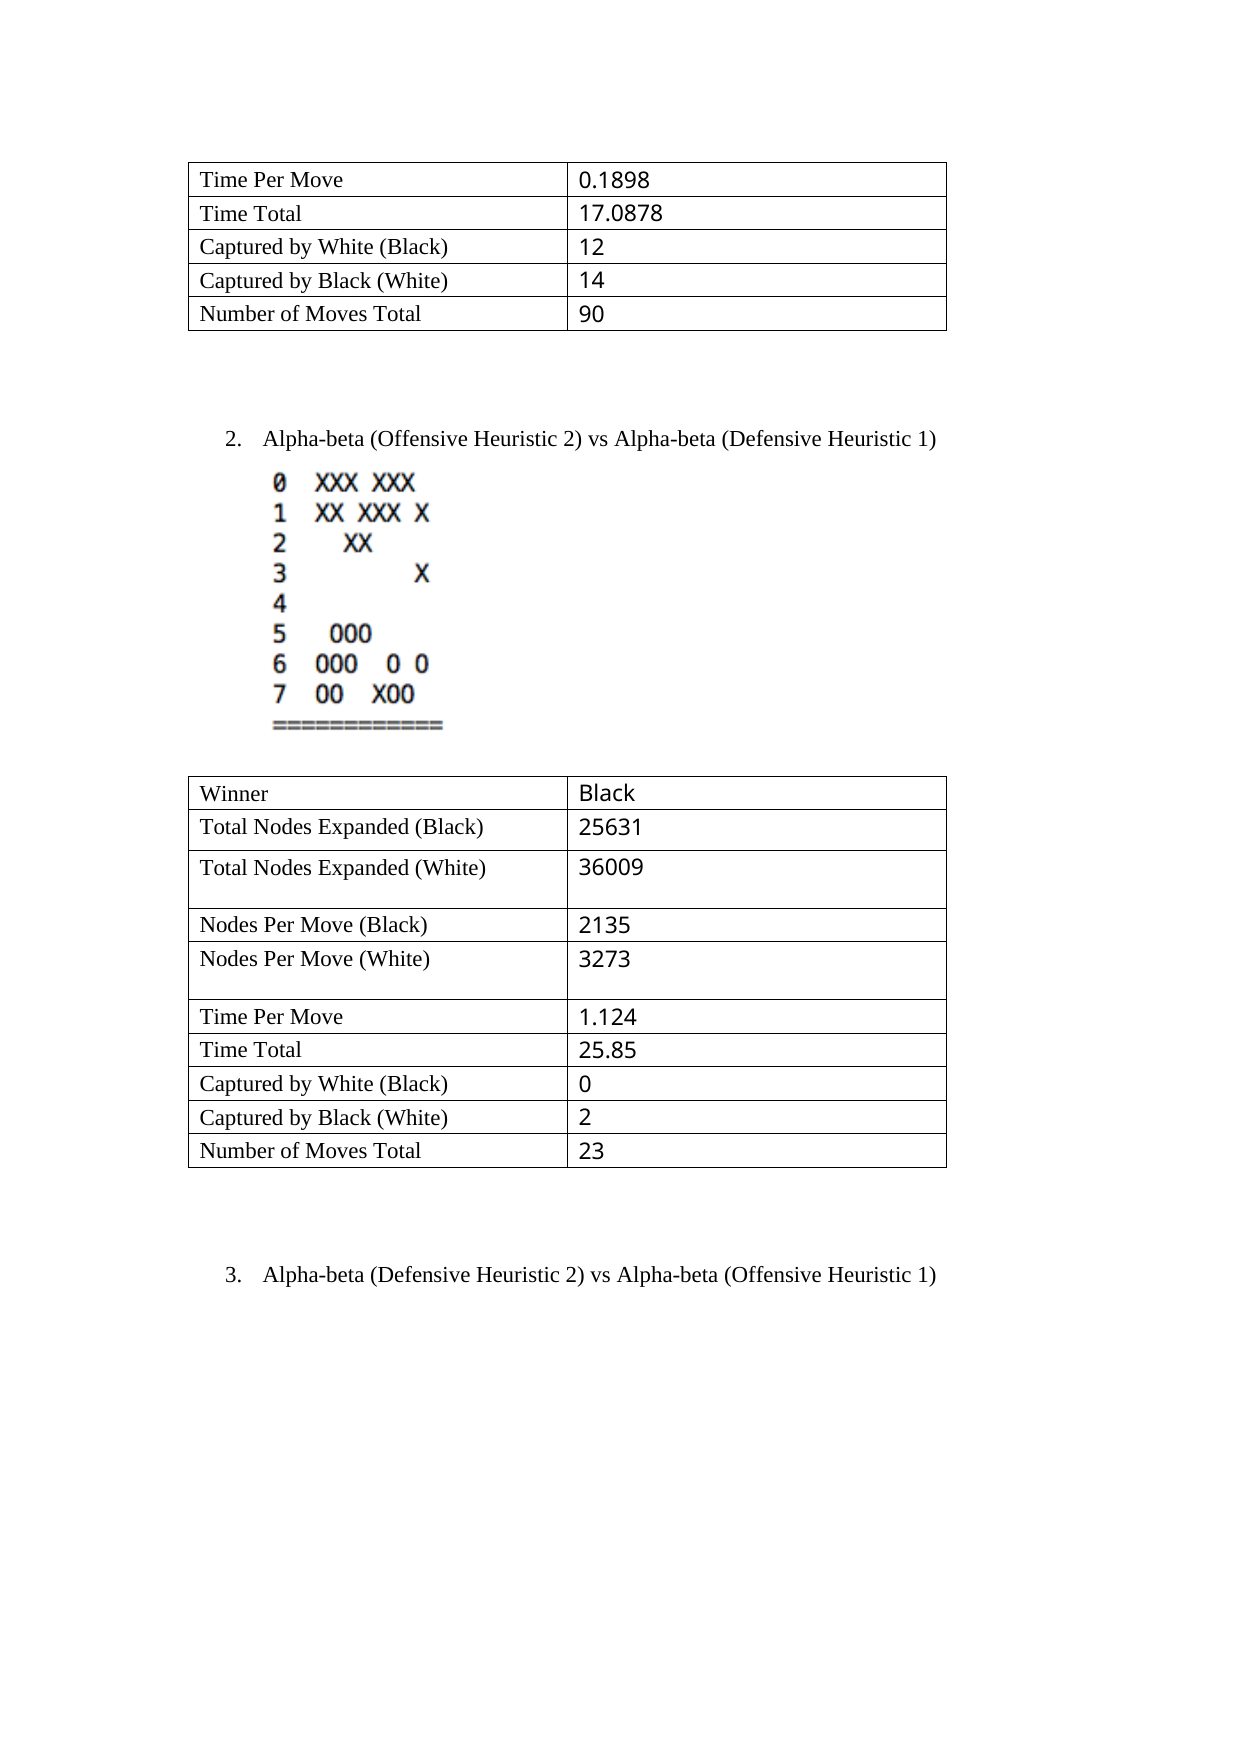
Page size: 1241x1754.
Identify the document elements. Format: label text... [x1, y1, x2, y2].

table_cell Captured by Black (White) [189, 1101, 567, 1133]
table_cell 36009 [568, 851, 946, 907]
table_cell 1.124 [568, 1000, 946, 1032]
table_cell 23 [568, 1134, 946, 1167]
table_cell 90 [568, 297, 946, 330]
table_cell 25.85 [568, 1034, 946, 1066]
table_cell Nodes Per Move (Black) [189, 909, 567, 941]
table_cell 0 [568, 1067, 946, 1099]
table_cell 12 [568, 230, 946, 263]
table_cell Captured by White (Black) [189, 230, 567, 263]
table_header Winner [189, 777, 567, 809]
table_cell 17.0878 [568, 197, 946, 229]
table_cell Nodes Per Move (White) [189, 942, 567, 999]
table_cell 2135 [568, 909, 946, 941]
table_cell Time Total [189, 1034, 567, 1066]
table_cell 3273 [568, 942, 946, 999]
table_cell Total Nodes Expanded (White) [189, 851, 567, 907]
list Alpha-beta (Offensive Heuristic 2) vs Alpha-beta (Defensive Heuristic 1) [225, 422, 1053, 747]
table_cell Total Nodes Expanded (Black) [189, 810, 567, 849]
table_header Black [568, 777, 946, 809]
table_cell Number of Moves Total [189, 1134, 567, 1167]
table_cell Captured by Black (White) [189, 264, 567, 296]
list Alpha-beta (Defensive Heuristic 2) vs Alpha-beta (Offensive Heuristic 1) [225, 1258, 1053, 1291]
table_cell Time Total [189, 197, 567, 229]
table_cell 0.1898 [568, 163, 946, 196]
table_cell 14 [568, 264, 946, 296]
table_cell 2 [568, 1101, 946, 1133]
table_cell Time Per Move [189, 1000, 567, 1032]
table_cell 25631 [568, 810, 946, 849]
picture [262, 454, 468, 739]
table_cell Number of Moves Total [189, 297, 567, 330]
table_cell Time Per Move [189, 163, 567, 196]
table_cell Captured by White (Black) [189, 1067, 567, 1099]
